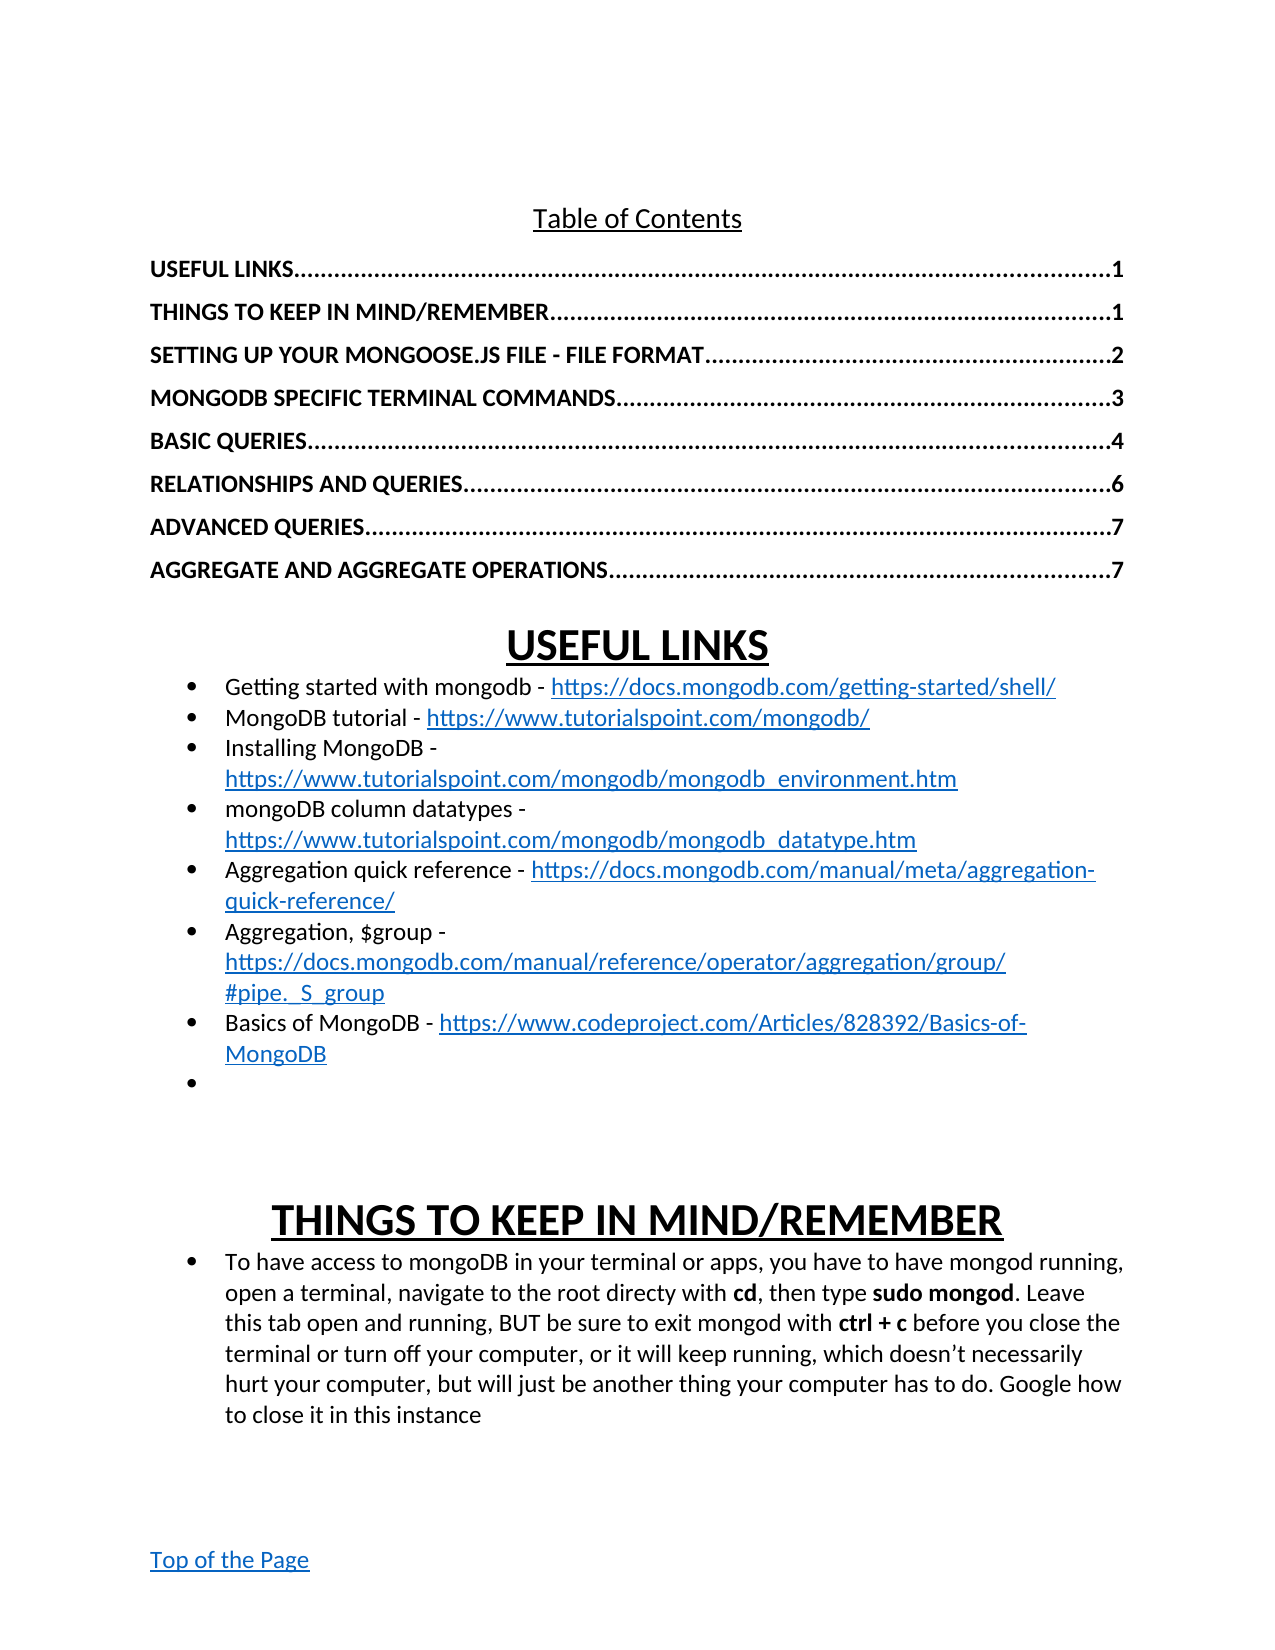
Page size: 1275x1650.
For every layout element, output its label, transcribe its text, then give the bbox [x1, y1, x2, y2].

subtitle USEFUL LINKS [150, 616, 1125, 672]
list MongoDB tutorial - https://www.tutorialspoint.com/mongodb/ [187, 702, 1125, 733]
list To have access to mongoDB in your terminal or apps, you have to have mongod running, open a terminal, navigate to the root directy with cd, then type sudo mongod. Leave this tab open and running, BUT be sure to exit mongod with ctrl + c before you close the terminal or turn off your computer, or it will keep running, which doesn’t necessarily hurt your computer, but will just be another thing your computer has to do. Google how to close it in this instance [187, 1246, 1125, 1429]
list Installing MongoDB - https://www.tutorialspoint.com/mongodb/mongodb_environment.htm [187, 733, 1125, 794]
list Basics of MongoDB - https://www.codeproject.com/Articles/828392/Basics-of-MongoDB [187, 1007, 1125, 1068]
list Aggregation quick reference - https://docs.mongodb.com/manual/meta/aggregation-quick-reference/ [187, 855, 1125, 916]
list mongoDB column datatypes - https://www.tutorialspoint.com/mongodb/mongodb_datatype.htm [187, 794, 1125, 855]
list Aggregation, $group - https://docs.mongodb.com/manual/reference/operator/aggregation/group/#pipe._S_group [187, 916, 1125, 1007]
subtitle THINGS TO KEEP IN MIND/REMEMBER [150, 1190, 1125, 1246]
list Getting started with mongodb - https://docs.mongodb.com/getting-started/shell/ [187, 672, 1125, 702]
